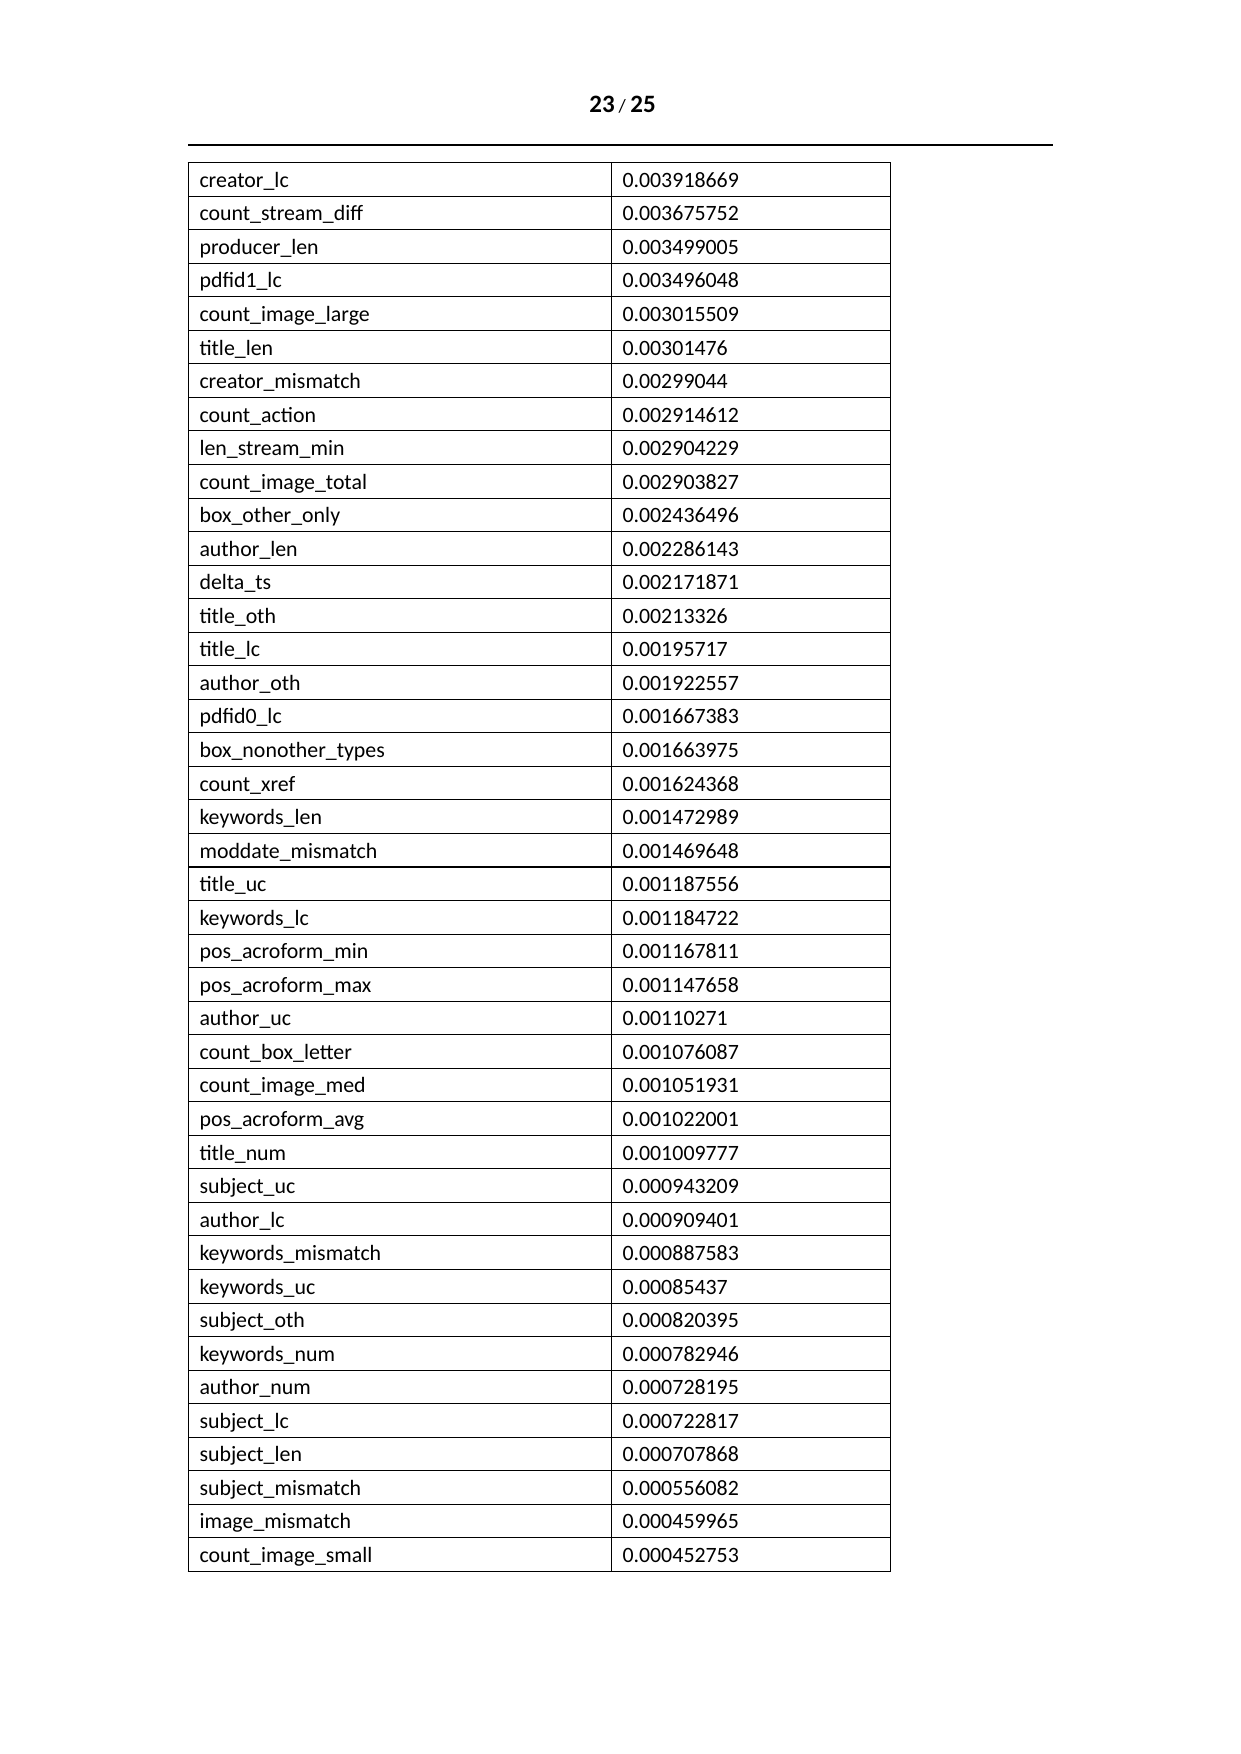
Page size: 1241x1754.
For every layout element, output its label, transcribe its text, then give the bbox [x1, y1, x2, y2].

table_cell keywords_mismatch [189, 1236, 611, 1269]
table_cell 0.003496048 [612, 264, 890, 296]
table_cell 0.001167811 [612, 935, 890, 967]
table_cell 0.003015509 [612, 297, 890, 330]
table_cell count_image_large [189, 297, 611, 330]
table_cell 0.000943209 [612, 1169, 890, 1202]
table_cell creator_lc [189, 163, 611, 196]
table_cell keywords_num [189, 1337, 611, 1369]
table_cell 0.003499005 [612, 230, 890, 263]
table_cell count_image_med [189, 1069, 611, 1101]
table_cell pos_acroform_min [189, 935, 611, 967]
table_cell 0.001184722 [612, 901, 890, 933]
table_cell 0.00213326 [612, 599, 890, 632]
table_cell count_xref [189, 767, 611, 799]
table_cell keywords_lc [189, 901, 611, 933]
table_cell 0.00085437 [612, 1270, 890, 1302]
table_cell count_stream_diff [189, 197, 611, 229]
table_cell subject_lc [189, 1404, 611, 1437]
table_cell producer_len [189, 230, 611, 263]
table_cell delta_ts [189, 566, 611, 598]
table_cell 0.001051931 [612, 1069, 890, 1101]
table_cell 0.00110271 [612, 1002, 890, 1034]
table_cell 0.001187556 [612, 868, 890, 900]
table_cell 0.000909401 [612, 1203, 890, 1235]
table_cell 0.003918669 [612, 163, 890, 196]
table_cell author_lc [189, 1203, 611, 1235]
table_cell 0.003675752 [612, 197, 890, 229]
table_cell 0.000887583 [612, 1236, 890, 1269]
table_cell 0.001624368 [612, 767, 890, 799]
table_cell 0.00301476 [612, 331, 890, 363]
table_cell title_len [189, 331, 611, 363]
table_cell count_box_letter [189, 1035, 611, 1068]
table_cell 0.001663975 [612, 733, 890, 766]
table_cell 0.000820395 [612, 1304, 890, 1336]
table_cell count_action [189, 398, 611, 430]
table_cell box_other_only [189, 499, 611, 531]
table_cell 0.00195717 [612, 633, 890, 665]
table_cell box_nonother_types [189, 733, 611, 766]
table_cell 0.000459965 [612, 1505, 890, 1537]
table_cell 0.000452753 [612, 1538, 890, 1571]
table_cell 0.002914612 [612, 398, 890, 430]
table_cell 0.001022001 [612, 1102, 890, 1135]
table_cell 0.001469648 [612, 834, 890, 866]
table_cell 0.00299044 [612, 364, 890, 397]
table_cell subject_uc [189, 1169, 611, 1202]
table_cell len_stream_min [189, 431, 611, 464]
table_cell 0.001922557 [612, 666, 890, 699]
table_cell keywords_len [189, 800, 611, 833]
table_cell image_mismatch [189, 1505, 611, 1537]
table_cell subject_len [189, 1438, 611, 1470]
table_cell subject_mismatch [189, 1471, 611, 1504]
table_cell author_oth [189, 666, 611, 699]
table_cell moddate_mismatch [189, 834, 611, 866]
table_cell keywords_uc [189, 1270, 611, 1302]
table_cell 0.002903827 [612, 465, 890, 497]
table_cell pos_acroform_max [189, 968, 611, 1001]
table_cell 0.000782946 [612, 1337, 890, 1369]
table_cell title_num [189, 1136, 611, 1168]
table_cell 0.002171871 [612, 566, 890, 598]
table_cell creator_mismatch [189, 364, 611, 397]
table_cell 0.001667383 [612, 700, 890, 732]
table_cell 0.002286143 [612, 532, 890, 564]
table_cell 0.000707868 [612, 1438, 890, 1470]
table_cell author_uc [189, 1002, 611, 1034]
table_cell 0.001009777 [612, 1136, 890, 1168]
table_cell pdfid1_lc [189, 264, 611, 296]
table_cell 0.000728195 [612, 1371, 890, 1403]
table_cell 0.002436496 [612, 499, 890, 531]
table_cell count_image_small [189, 1538, 611, 1571]
table_cell title_uc [189, 868, 611, 900]
table_cell title_oth [189, 599, 611, 632]
table_cell author_len [189, 532, 611, 564]
table_cell 0.001147658 [612, 968, 890, 1001]
table_cell title_lc [189, 633, 611, 665]
table_cell pdfid0_lc [189, 700, 611, 732]
table_cell 0.000722817 [612, 1404, 890, 1437]
table_cell count_image_total [189, 465, 611, 497]
table_cell author_num [189, 1371, 611, 1403]
table_cell 0.002904229 [612, 431, 890, 464]
table_cell 0.001472989 [612, 800, 890, 833]
table_cell pos_acroform_avg [189, 1102, 611, 1135]
table_cell 0.001076087 [612, 1035, 890, 1068]
table_cell 0.000556082 [612, 1471, 890, 1504]
table_cell subject_oth [189, 1304, 611, 1336]
